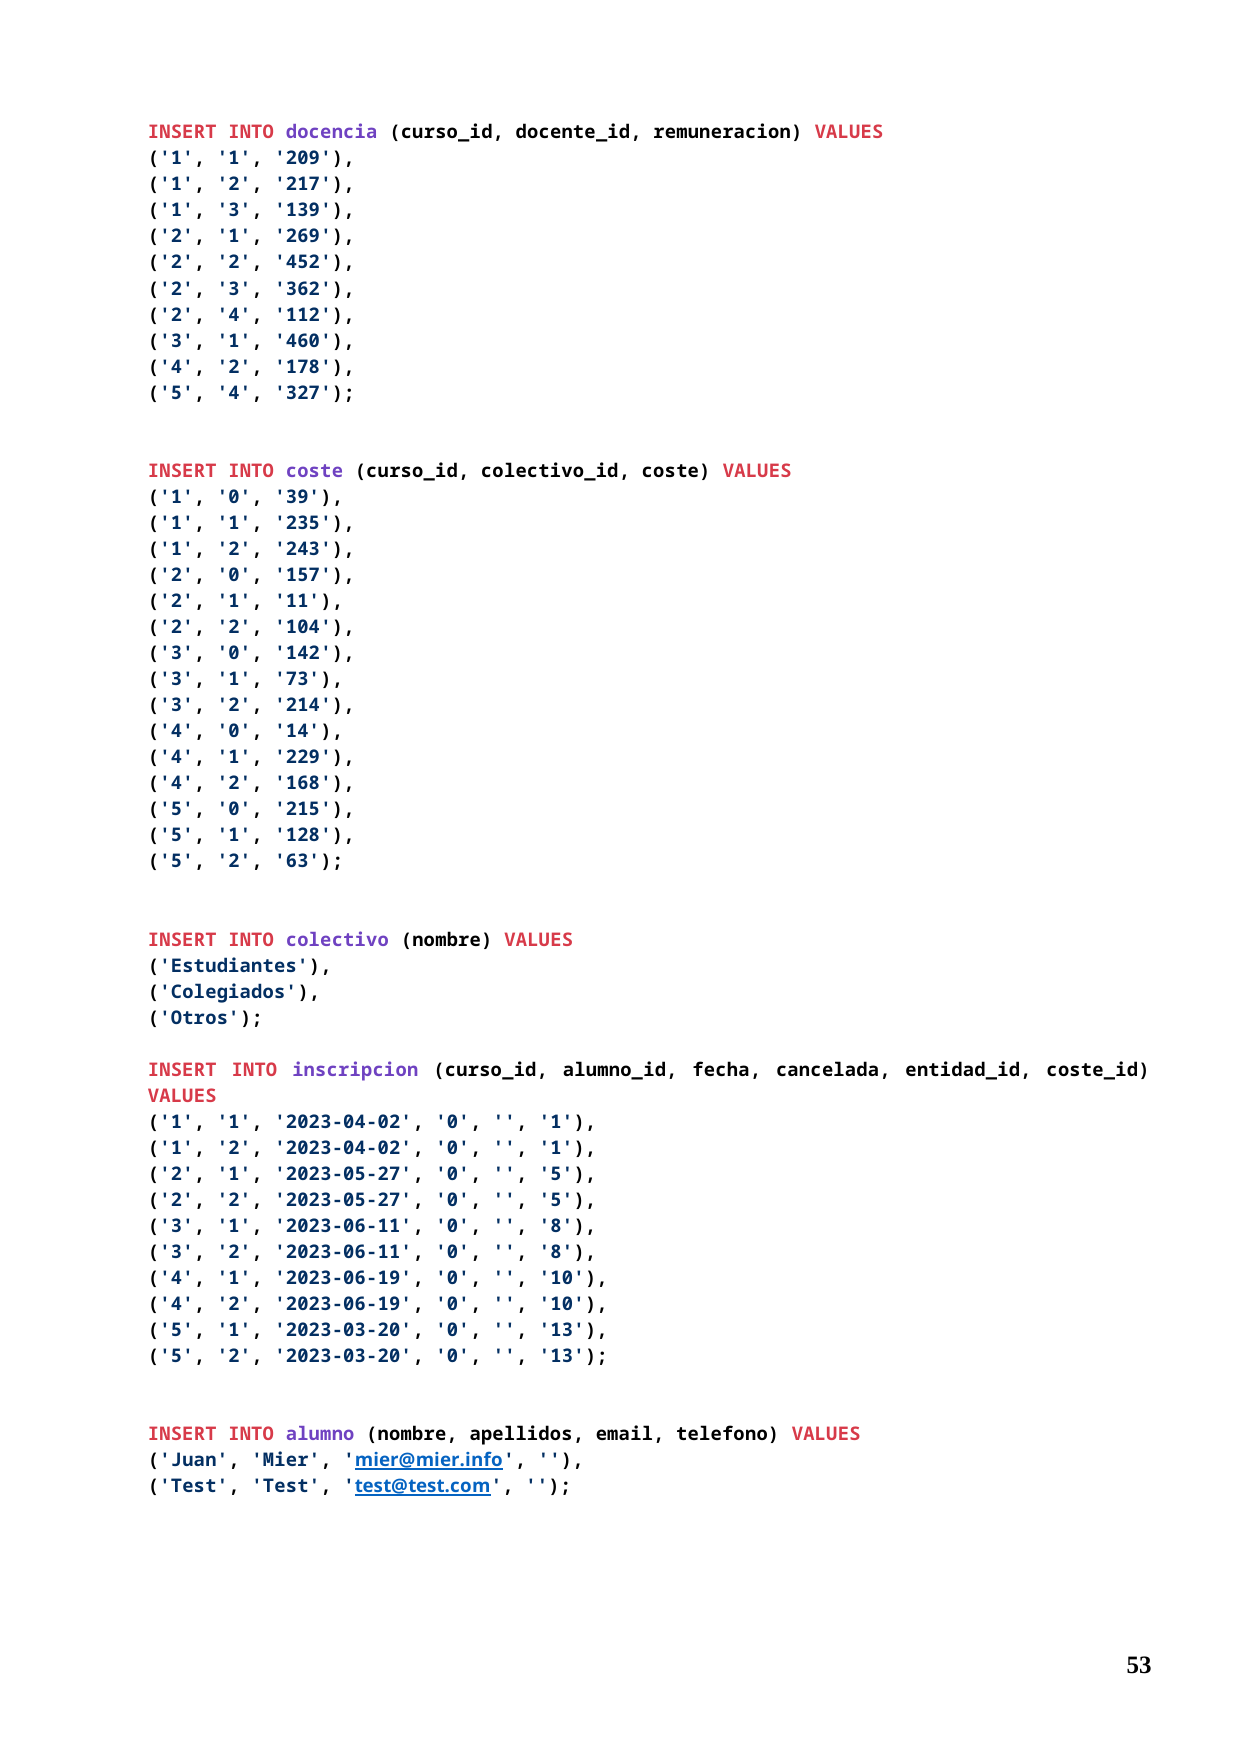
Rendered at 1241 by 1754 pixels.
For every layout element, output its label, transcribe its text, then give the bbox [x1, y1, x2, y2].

text ('5', '1', '128'), [148, 821, 1152, 847]
text ('2', '2', '2023-05-27', '0', '', '5'), [148, 1186, 1152, 1212]
text INSERT INTO docencia (curso_id, docente_id, remuneracion) VALUES [148, 118, 1152, 144]
text ('5', '4', '327'); [148, 378, 1152, 404]
text ('2', '0', '157'), [148, 561, 1152, 587]
text ('Otros'); [148, 1003, 1152, 1056]
text ('2', '4', '112'), [148, 300, 1152, 326]
text ('2', '1', '2023-05-27', '0', '', '5'), [148, 1160, 1152, 1186]
text ('2', '2', '452'), [148, 248, 1152, 274]
text ('3', '1', '73'), [148, 665, 1152, 691]
text ('Test', 'Test', 'test@test.com', ''); [148, 1472, 1152, 1498]
text ('2', '3', '362'), [148, 274, 1152, 300]
text INSERT INTO inscripcion (curso_id, alumno_id, fecha, cancelada, entidad_id, coste_id) VALUES [148, 1056, 1152, 1108]
text ('5', '2', '63'); [148, 847, 1152, 873]
text ('Juan', 'Mier', 'mier@mier.info', ''), [148, 1446, 1152, 1472]
text ('1', '2', '2023-04-02', '0', '', '1'), [148, 1134, 1152, 1160]
text ('2', '1', '11'), [148, 587, 1152, 613]
text INSERT INTO alumno (nombre, apellidos, email, telefono) VALUES [148, 1420, 1152, 1446]
text ('5', '0', '215'), [148, 795, 1152, 821]
text ('4', '1', '2023-06-19', '0', '', '10'), [148, 1264, 1152, 1290]
text ('1', '0', '39'), [148, 483, 1152, 509]
text ('1', '3', '139'), [148, 196, 1152, 222]
text ('3', '1', '2023-06-11', '0', '', '8'), [148, 1212, 1152, 1238]
text ('4', '2', '178'), [148, 352, 1152, 378]
text ('4', '2', '2023-06-19', '0', '', '10'), [148, 1290, 1152, 1316]
text INSERT INTO colectivo (nombre) VALUES [148, 925, 1152, 951]
text ('4', '1', '229'), [148, 743, 1152, 769]
text ('3', '1', '460'), [148, 326, 1152, 352]
text ('Estudiantes'), [148, 951, 1152, 977]
text ('4', '2', '168'), [148, 769, 1152, 795]
text ('3', '2', '214'), [148, 691, 1152, 717]
text ('3', '0', '142'), [148, 639, 1152, 665]
text ('5', '1', '2023-03-20', '0', '', '13'), [148, 1316, 1152, 1342]
text ('1', '1', '209'), [148, 144, 1152, 170]
text ('1', '2', '217'), [148, 170, 1152, 196]
text ('1', '1', '235'), [148, 509, 1152, 535]
text ('1', '2', '243'), [148, 535, 1152, 561]
text INSERT INTO coste (curso_id, colectivo_id, coste) VALUES [148, 457, 1152, 483]
text ('1', '1', '2023-04-02', '0', '', '1'), [148, 1108, 1152, 1134]
text ('4', '0', '14'), [148, 717, 1152, 743]
text ('5', '2', '2023-03-20', '0', '', '13'); [148, 1342, 1152, 1368]
text ('2', '2', '104'), [148, 613, 1152, 639]
text ('2', '1', '269'), [148, 222, 1152, 248]
text ('3', '2', '2023-06-11', '0', '', '8'), [148, 1238, 1152, 1264]
text ('Colegiados'), [148, 977, 1152, 1003]
